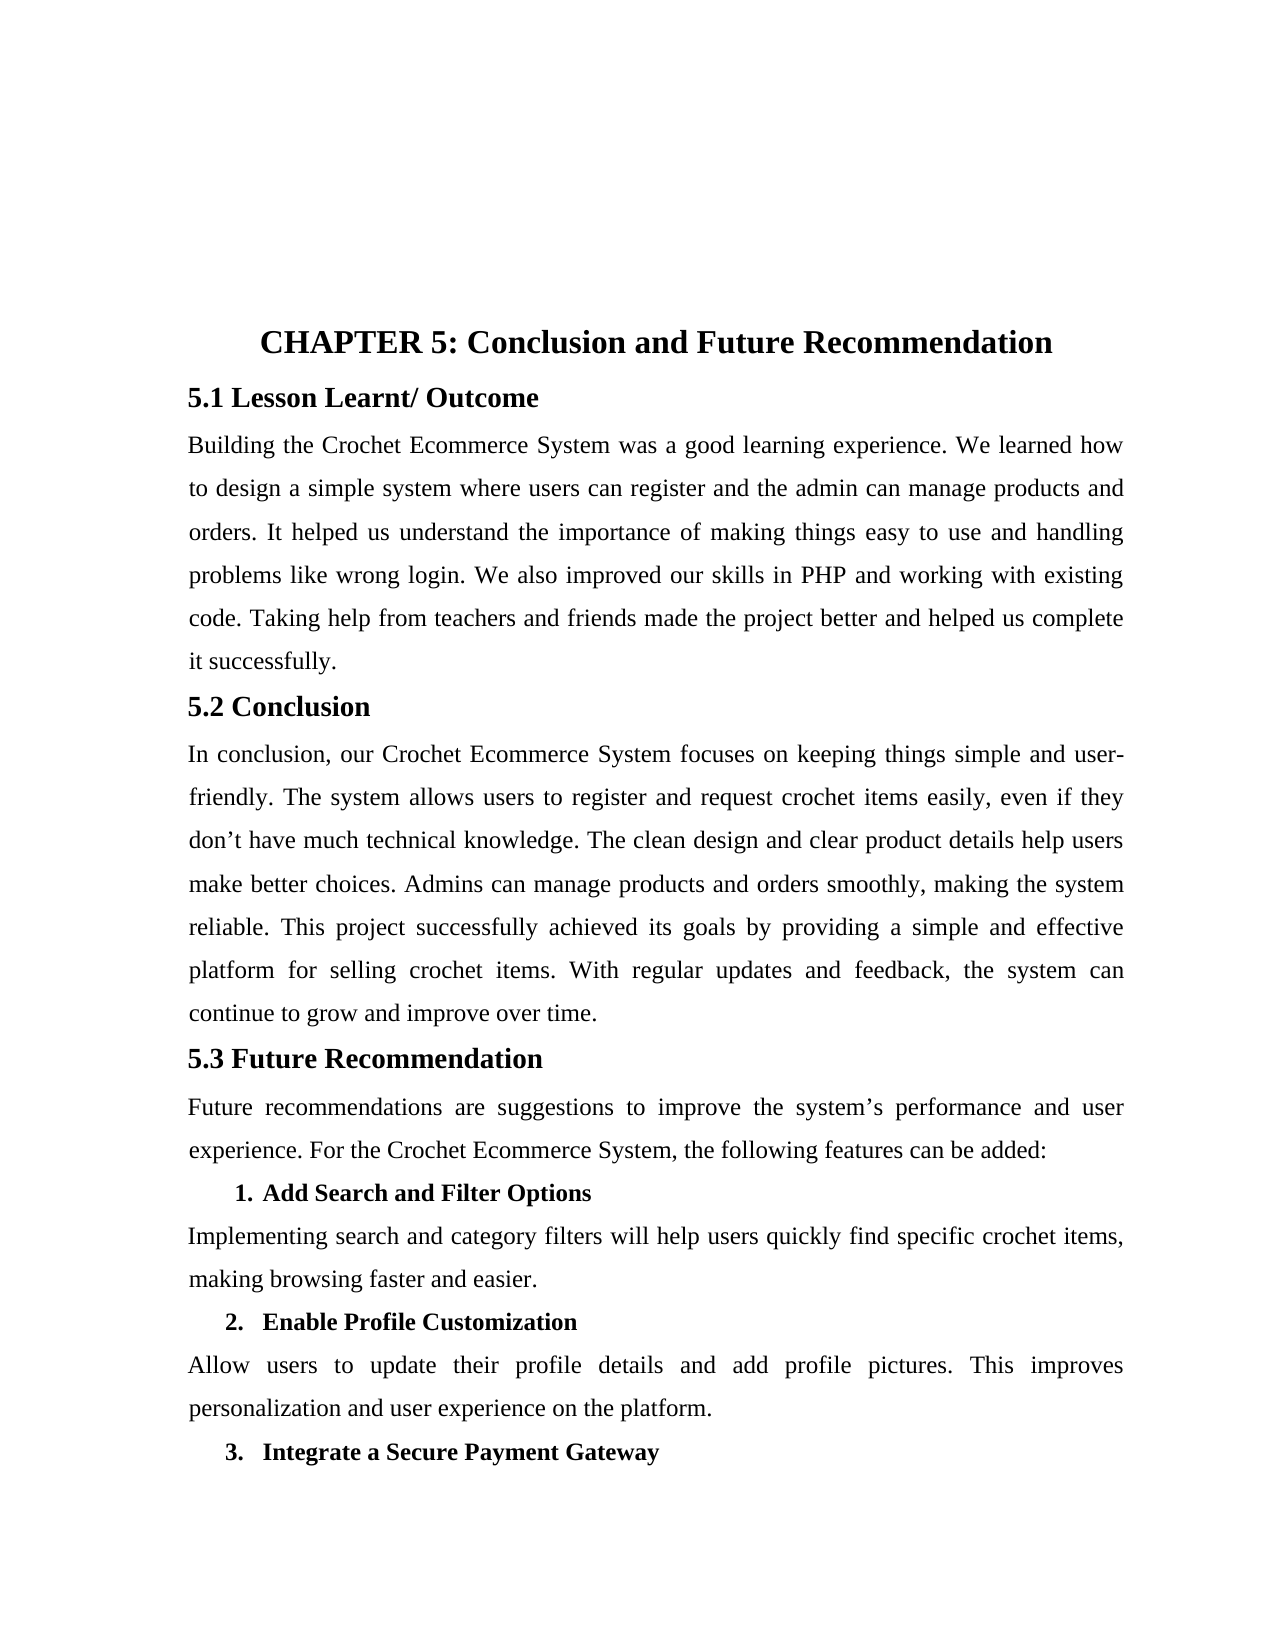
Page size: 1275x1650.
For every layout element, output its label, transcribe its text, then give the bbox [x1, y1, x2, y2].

text In conclusion, our Crochet Ecommerce System focuses on keeping things simple and user-friendly. The system allows users to register and request crochet items easily, even if they don’t have much technical knowledge. The clean design and clear product details help users make better choices. Admins can manage products and orders smoothly, making the system reliable. This project successfully achieved its goals by providing a simple and effective platform for selling crochet items. With regular updates and feedback, the system can continue to grow and improve over time. [187, 739, 1125, 1027]
text Future recommendations are suggestions to improve the system’s performance and user experience. For the Crochet Ecommerce System, the following features can be added: [187, 1092, 1125, 1163]
list Enable Profile Customization [225, 1307, 1125, 1336]
subtitle 5.1 Lesson Learnt/ Outcome [187, 380, 1124, 413]
text Allow users to update their profile details and add profile pictures. This improves personalization and user experience on the platform. [187, 1350, 1125, 1422]
list Integrate a Secure Payment Gateway [225, 1437, 1125, 1465]
subtitle 5.3 Future Recommendation [187, 1041, 1124, 1075]
text Building the Crochet Ecommerce System was a good learning experience. We learned how to design a simple system where users can register and the admin can manage products and orders. It helped us understand the importance of making things easy to use and handling problems like wrong login. We also improved our skills in PHP and working with existing code. Taking help from teachers and friends made the project better and helped us complete it successfully. [187, 430, 1125, 675]
text Implementing search and category filters will help users quickly find specific crochet items, making browsing faster and easier. [187, 1221, 1125, 1293]
text CHAPTER 5: Conclusion and Future Recommendation [187, 322, 1125, 361]
subtitle 5.2 Conclusion [187, 689, 1124, 723]
list Add Search and Filter Options [234, 1178, 1125, 1207]
